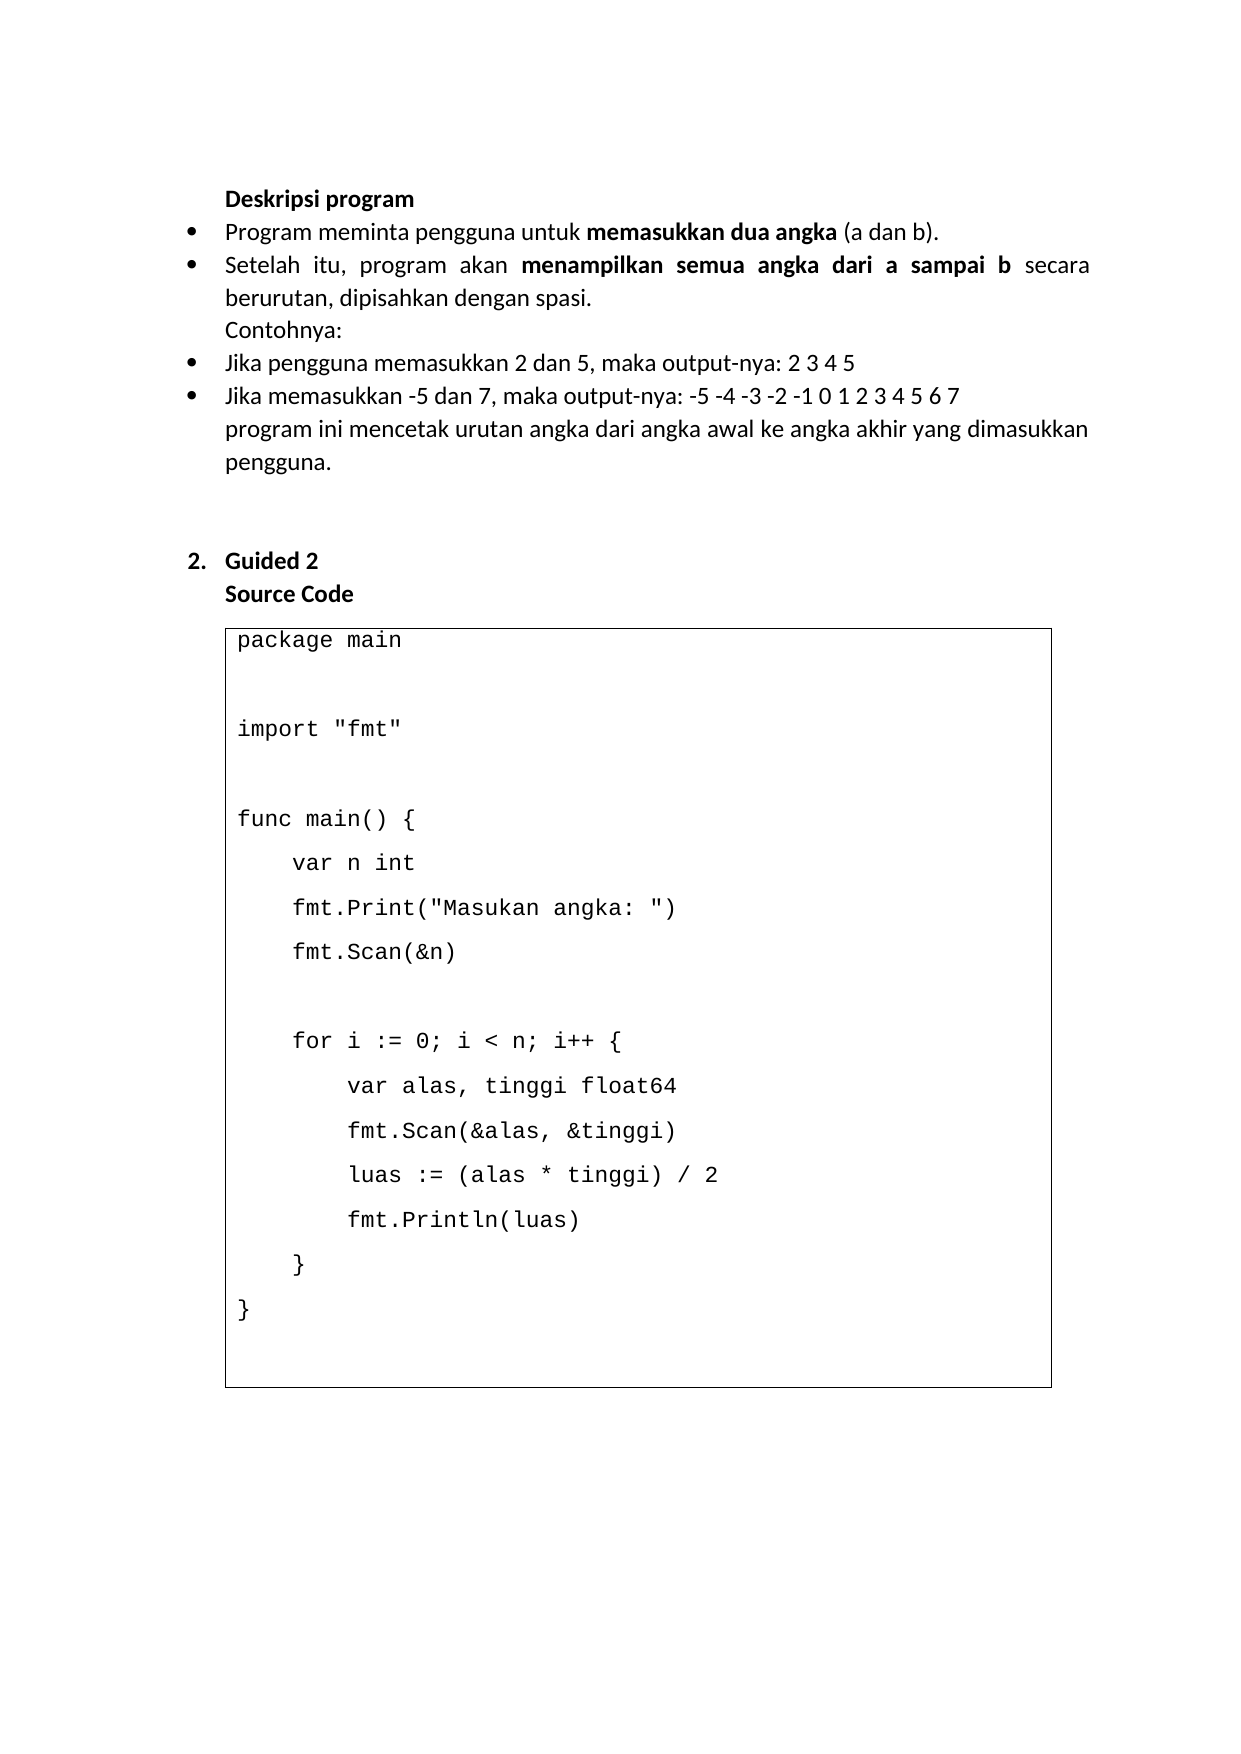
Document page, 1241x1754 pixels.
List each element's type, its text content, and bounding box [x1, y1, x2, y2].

list Setelah itu, program akan menampilkan semua angka dari a sampai b secara berurutan, dipisahkan dengan spasi. [187, 249, 1090, 312]
text Source Code [225, 578, 1090, 608]
list Jika memasukkan -5 dan 7, maka output-nya: -5 -4 -3 -2 -1 0 1 2 3 4 5 6 7 [187, 380, 1090, 411]
text program ini mencetak urutan angka dari angka awal ke angka akhir yang dimasukkan pengguna. [225, 413, 1090, 477]
table_header package main import "fmt" func main() { var n int fmt.Print("Masukan angka: ") fmt.Scan(&n) for i := 0; i < n; i++ { var alas, tinggi float64 fmt.Scan(&alas, &tinggi) luas := (alas * tinggi) / 2 fmt.Println(luas) } } [226, 629, 1051, 1387]
list Program meminta pengguna untuk memasukkan dua angka (a dan b). [187, 216, 1090, 246]
text Deskripsi program [225, 183, 1090, 213]
text Contohnya: [225, 314, 1090, 345]
list Guided 2 [187, 545, 1090, 576]
list Jika pengguna memasukkan 2 dan 5, maka output-nya: 2 3 4 5 [187, 347, 1090, 378]
